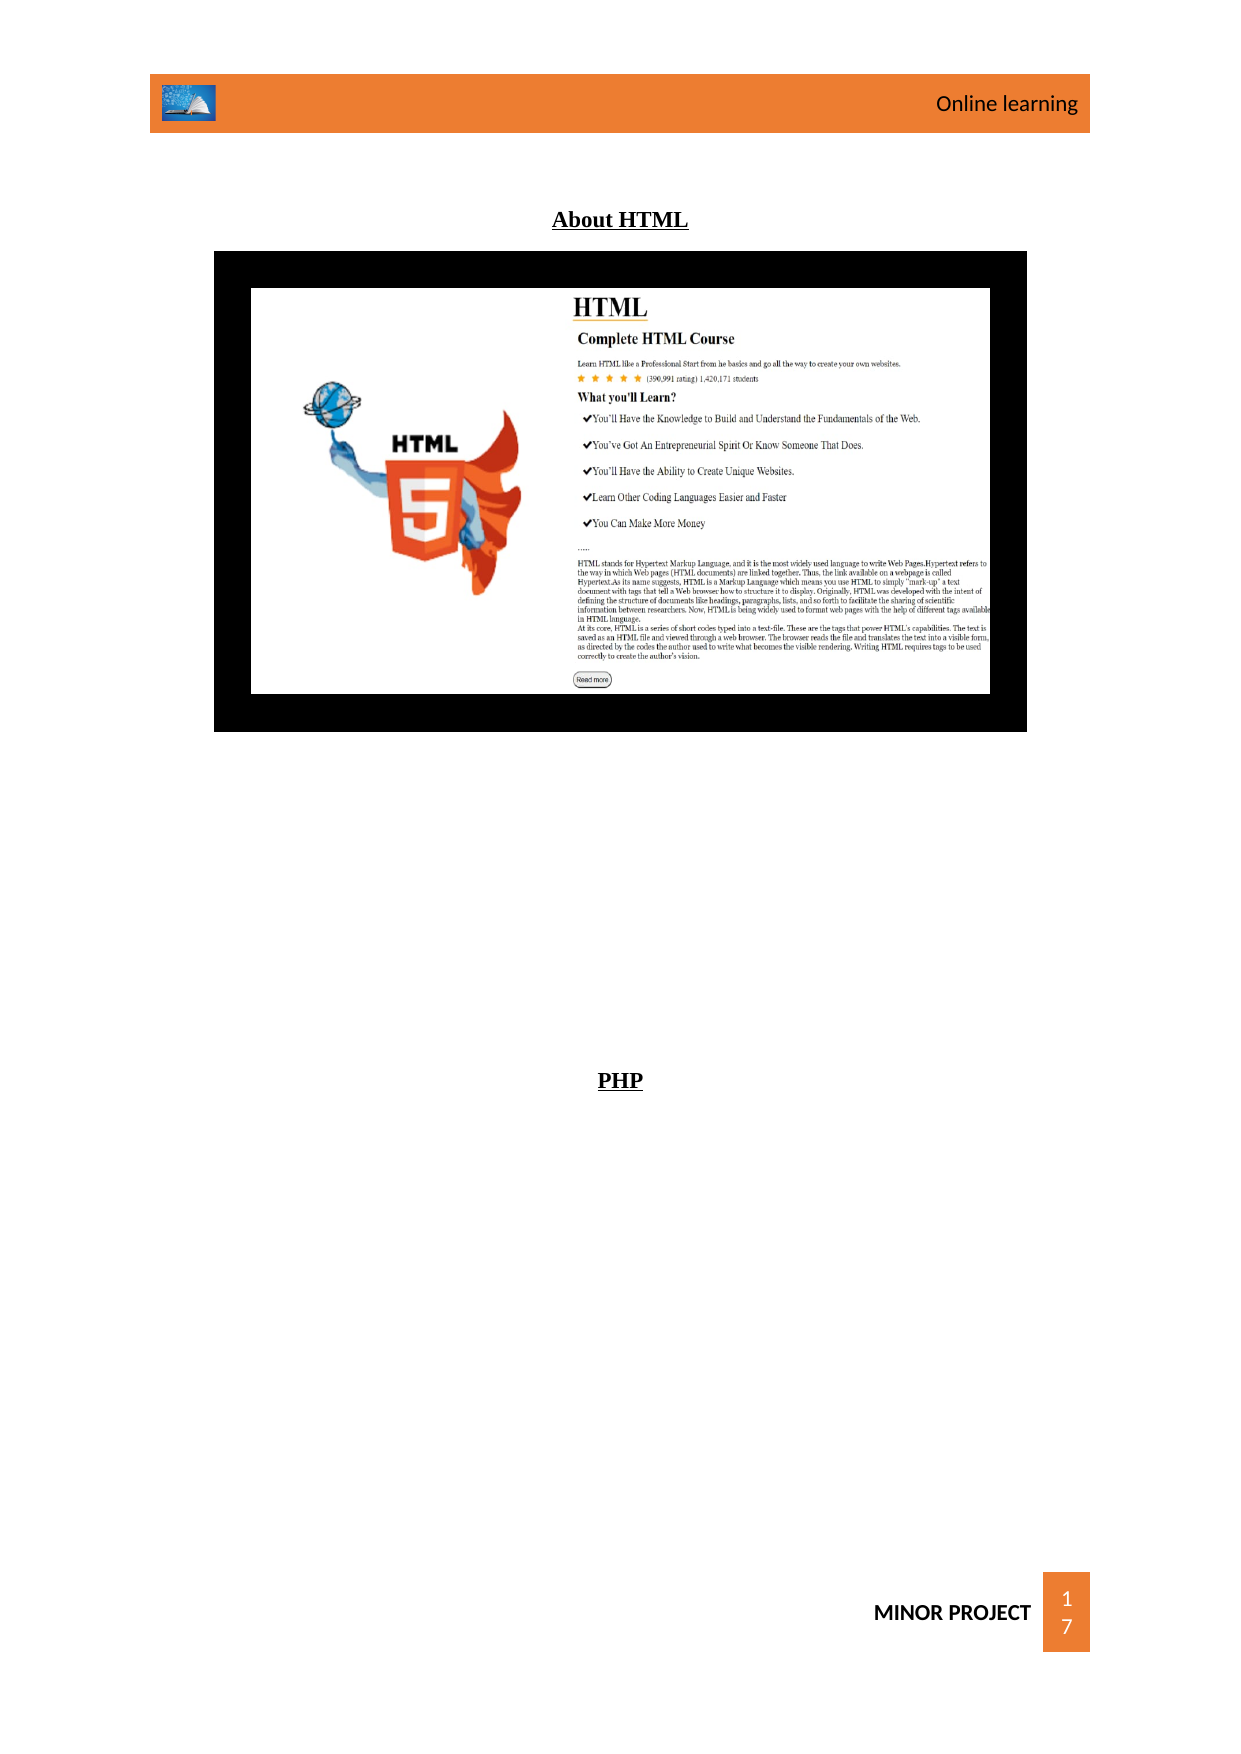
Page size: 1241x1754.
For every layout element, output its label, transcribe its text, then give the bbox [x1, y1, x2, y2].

text About HTML [150, 206, 1090, 232]
text PHP [150, 1067, 1090, 1094]
picture [251, 288, 990, 694]
picture [162, 85, 216, 121]
